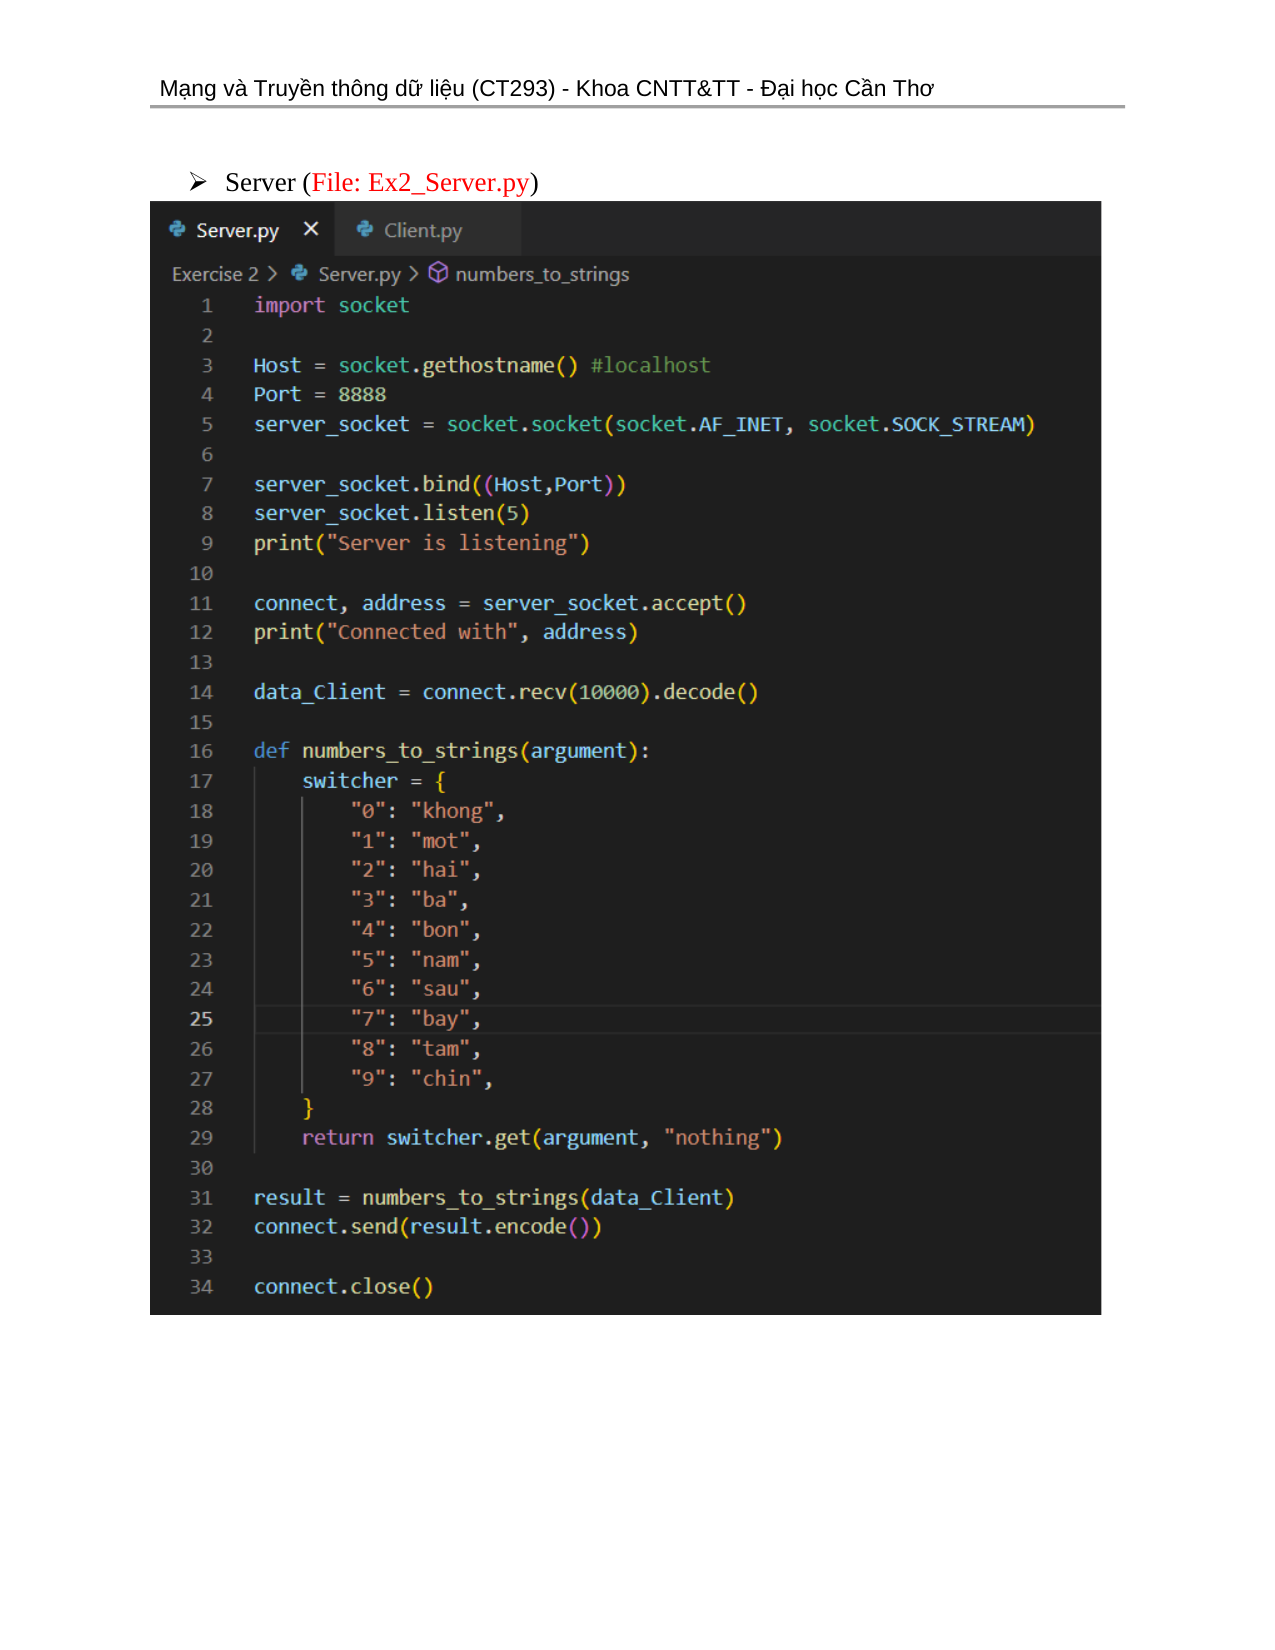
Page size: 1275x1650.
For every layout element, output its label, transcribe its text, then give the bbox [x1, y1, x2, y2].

list Server (File: Ex2_Server.py) [187, 166, 1125, 197]
picture [150, 201, 1102, 1315]
